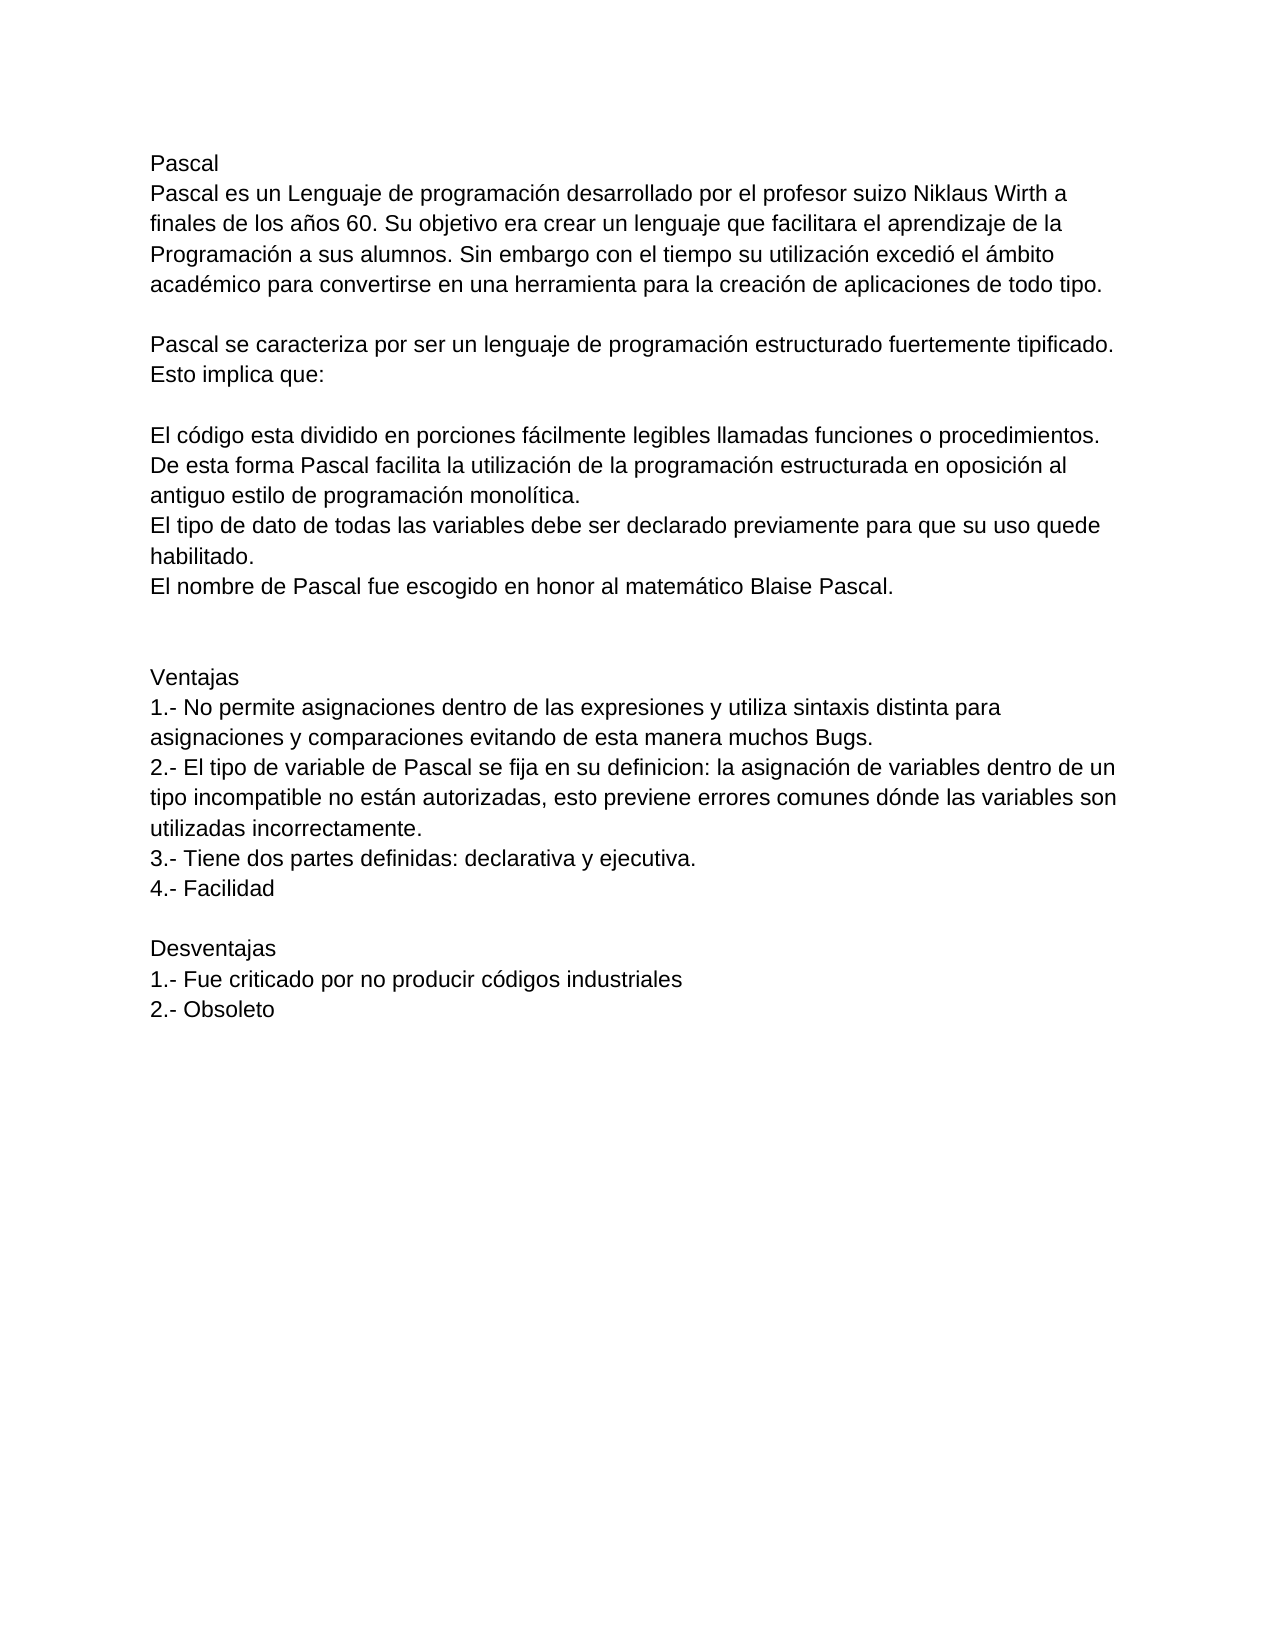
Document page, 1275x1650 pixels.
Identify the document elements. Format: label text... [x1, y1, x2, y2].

text Desventajas [150, 935, 1125, 962]
text Pascal [150, 150, 1125, 176]
text 2.- El tipo de variable de Pascal se fija en su definicion: la asignación de variables dentro de un tipo incompatible no están autorizadas, esto previene errores comunes dónde las variables son utilizadas incorrectamente. [150, 754, 1125, 841]
text 3.- Tiene dos partes definidas: declarativa y ejecutiva. [150, 845, 1125, 871]
text El código esta dividido en porciones fácilmente legibles llamadas funciones o procedimientos. De esta forma Pascal facilita la utilización de la programación estructurada en oposición al antiguo estilo de programación monolítica. [150, 422, 1125, 509]
text Pascal se caracteriza por ser un lenguaje de programación estructurado fuertemente tipificado. Esto implica que: [150, 331, 1125, 388]
text 2.- Obsoleto [150, 996, 1125, 1022]
text El nombre de Pascal fue escogido en honor al matemático Blaise Pascal. [150, 573, 1125, 599]
text 4.- Facilidad [150, 875, 1125, 901]
text Pascal es un Lenguaje de programación desarrollado por el profesor suizo Niklaus Wirth a finales de los años 60. Su objetivo era crear un lenguaje que facilitara el aprendizaje de la Programación a sus alumnos. Sin embargo con el tiempo su utilización excedió el ámbito académico para convertirse en una herramienta para la creación de aplicaciones de todo tipo. [150, 180, 1125, 297]
text 1.- No permite asignaciones dentro de las expresiones y utiliza sintaxis distinta para asignaciones y comparaciones evitando de esta manera muchos Bugs. [150, 694, 1125, 750]
text 1.- Fue criticado por no producir códigos industriales [150, 966, 1125, 992]
text El tipo de dato de todas las variables debe ser declarado previamente para que su uso quede habilitado. [150, 512, 1125, 569]
text Ventajas [150, 663, 1125, 690]
